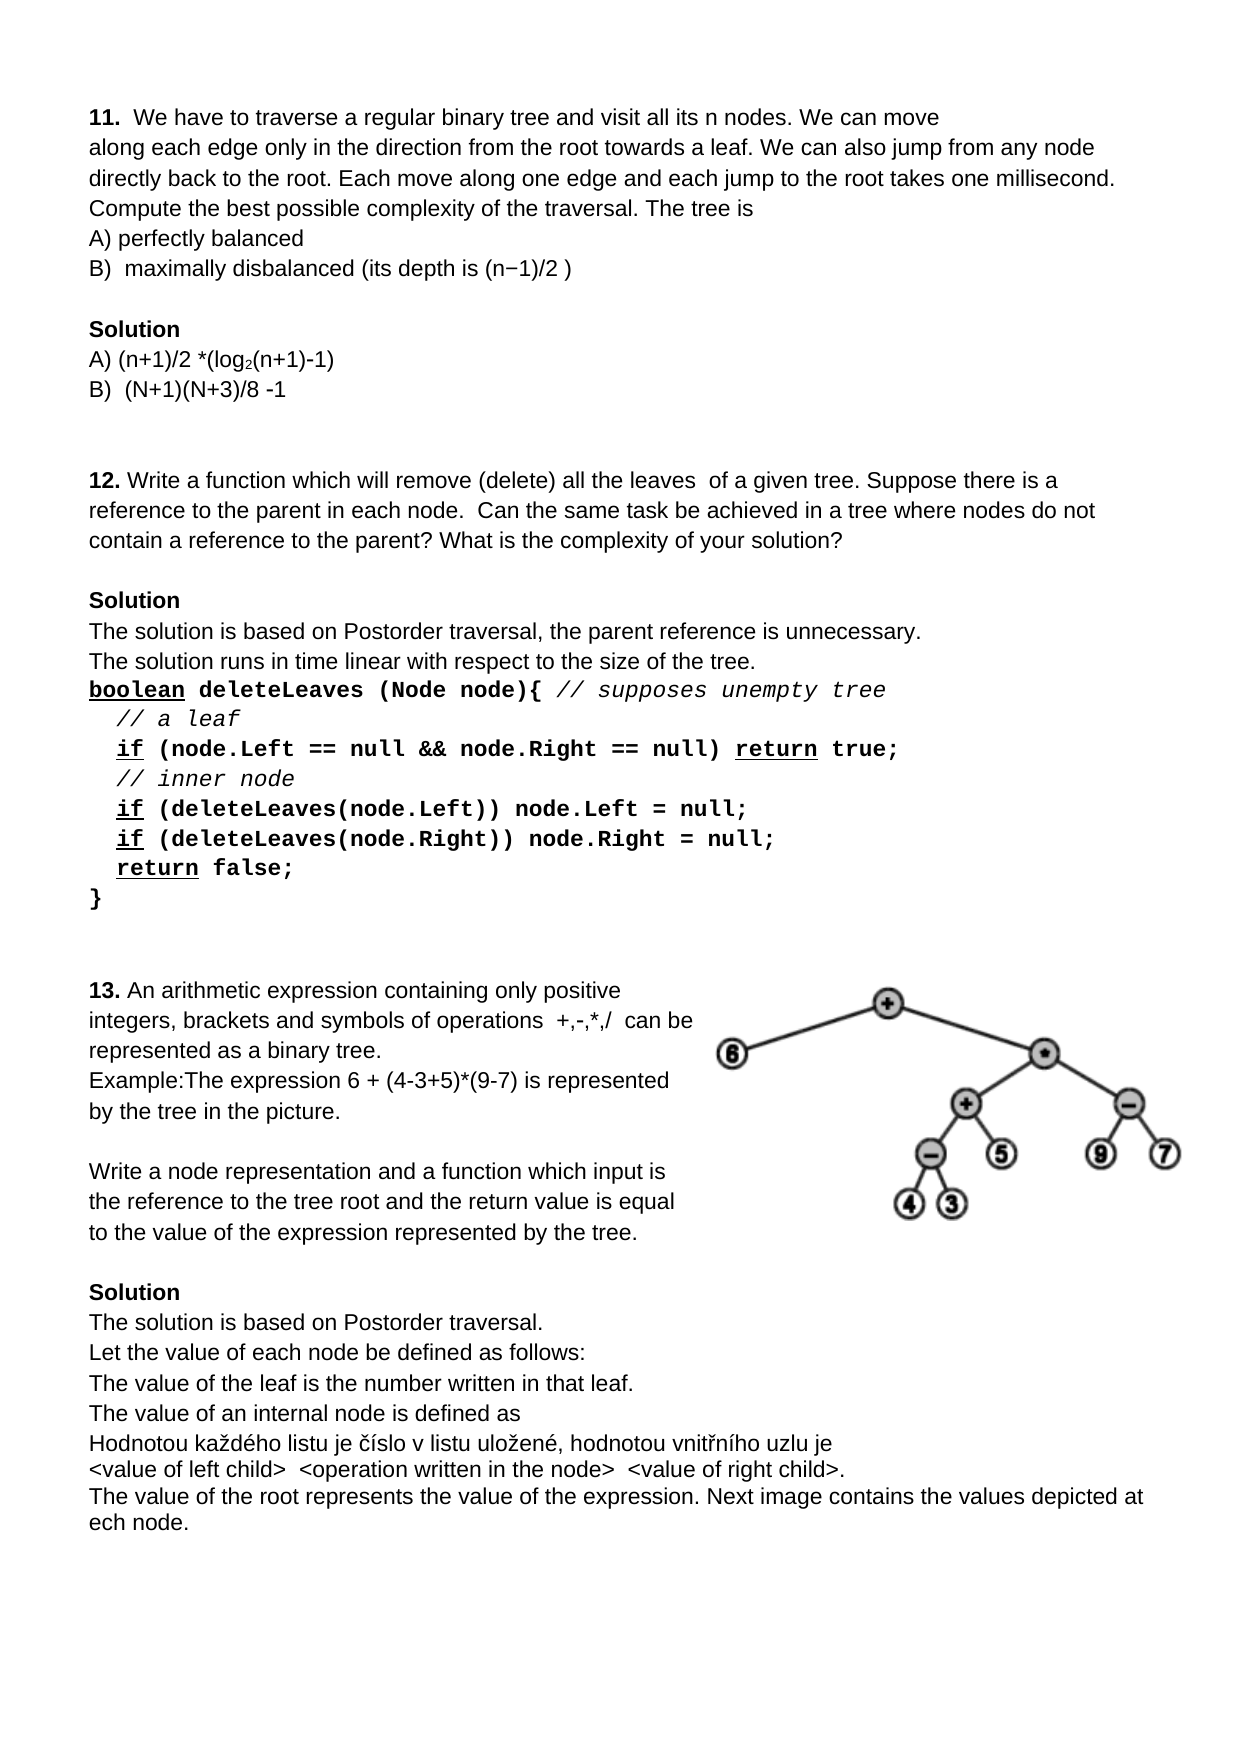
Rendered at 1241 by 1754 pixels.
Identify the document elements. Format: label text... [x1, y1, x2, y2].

text The value of the leaf is the number written in that leaf. [89, 1369, 1167, 1396]
text B) (N+1)(N+3)/8 1 [89, 376, 1167, 402]
text The solution is based on Postorder traversal, the parent reference is unnecessary. [89, 618, 1167, 644]
text The solution is based on Postorder traversal. [89, 1309, 1167, 1335]
text Solution [89, 587, 1167, 614]
text // inner node [89, 767, 1167, 793]
text Let the value of each node be defined as follows: [89, 1339, 1167, 1366]
picture [714, 985, 1183, 1221]
text 12. Write a function which will remove (delete) all the leaves of a given tree. Suppose there is a reference to the parent in each node. Can the same task be achieved in a tree where nodes do not contain a reference to the parent? What is the complexity of your solution? [89, 467, 1167, 553]
text The value of the root represents the value of the expression. Next image contains the values depicted at ech node. [89, 1483, 1167, 1535]
text Write a node representation and a function which input is the reference to the tree root and the return value is equal to the value of the expression represented by the tree. [89, 1158, 1167, 1245]
text } [89, 887, 1167, 912]
text 11. We have to traverse a regular binary tree and visit all its n nodes. We can move [89, 104, 1167, 130]
text The solution runs in time linear with respect to the size of the tree. [89, 648, 1167, 674]
text along each edge only in the direction from the root towards a leaf. We can also jump from any node directly back to the root. Each move along one edge and each jump to the root takes one millisecond. Compute the best possible complexity of the traversal. The tree is [89, 134, 1167, 221]
text return false; [89, 857, 1167, 883]
text Hodnotou každého listu je číslo v listu uložené, hodnotou vnitřního uzlu je [89, 1430, 1167, 1456]
text A) (n+1)/2 *(log2(n+1)1) [89, 346, 1167, 372]
text boolean deleteLeaves (Node node){ // supposes unempty tree [89, 678, 1167, 704]
text if (node.Left == null && node.Right == null) return true; [89, 738, 1167, 763]
text Example:The expression 6 + (4-3+5)*(9-7) is represented by the tree in the picture. [89, 1067, 714, 1124]
text if (deleteLeaves(node.Right)) node.Right = null; [89, 827, 1167, 853]
text <value of left child> <operation written in the node> <value of right child>. [89, 1456, 1167, 1483]
text if (deleteLeaves(node.Left)) node.Left = null; [89, 797, 1167, 823]
text B) maximally disbalanced (its depth is (n−1)/2 ) [89, 255, 1167, 281]
text The value of an internal node is defined as [89, 1400, 1167, 1426]
text Solution [89, 1279, 1167, 1305]
text A) perfectly balanced [89, 225, 1167, 251]
text // a leaf [89, 708, 1167, 734]
text Solution [89, 316, 1167, 342]
text 13. An arithmetic expression containing only positive integers, brackets and symbols of operations +,-,*,/ can be represented as a binary tree. [89, 977, 1167, 1063]
